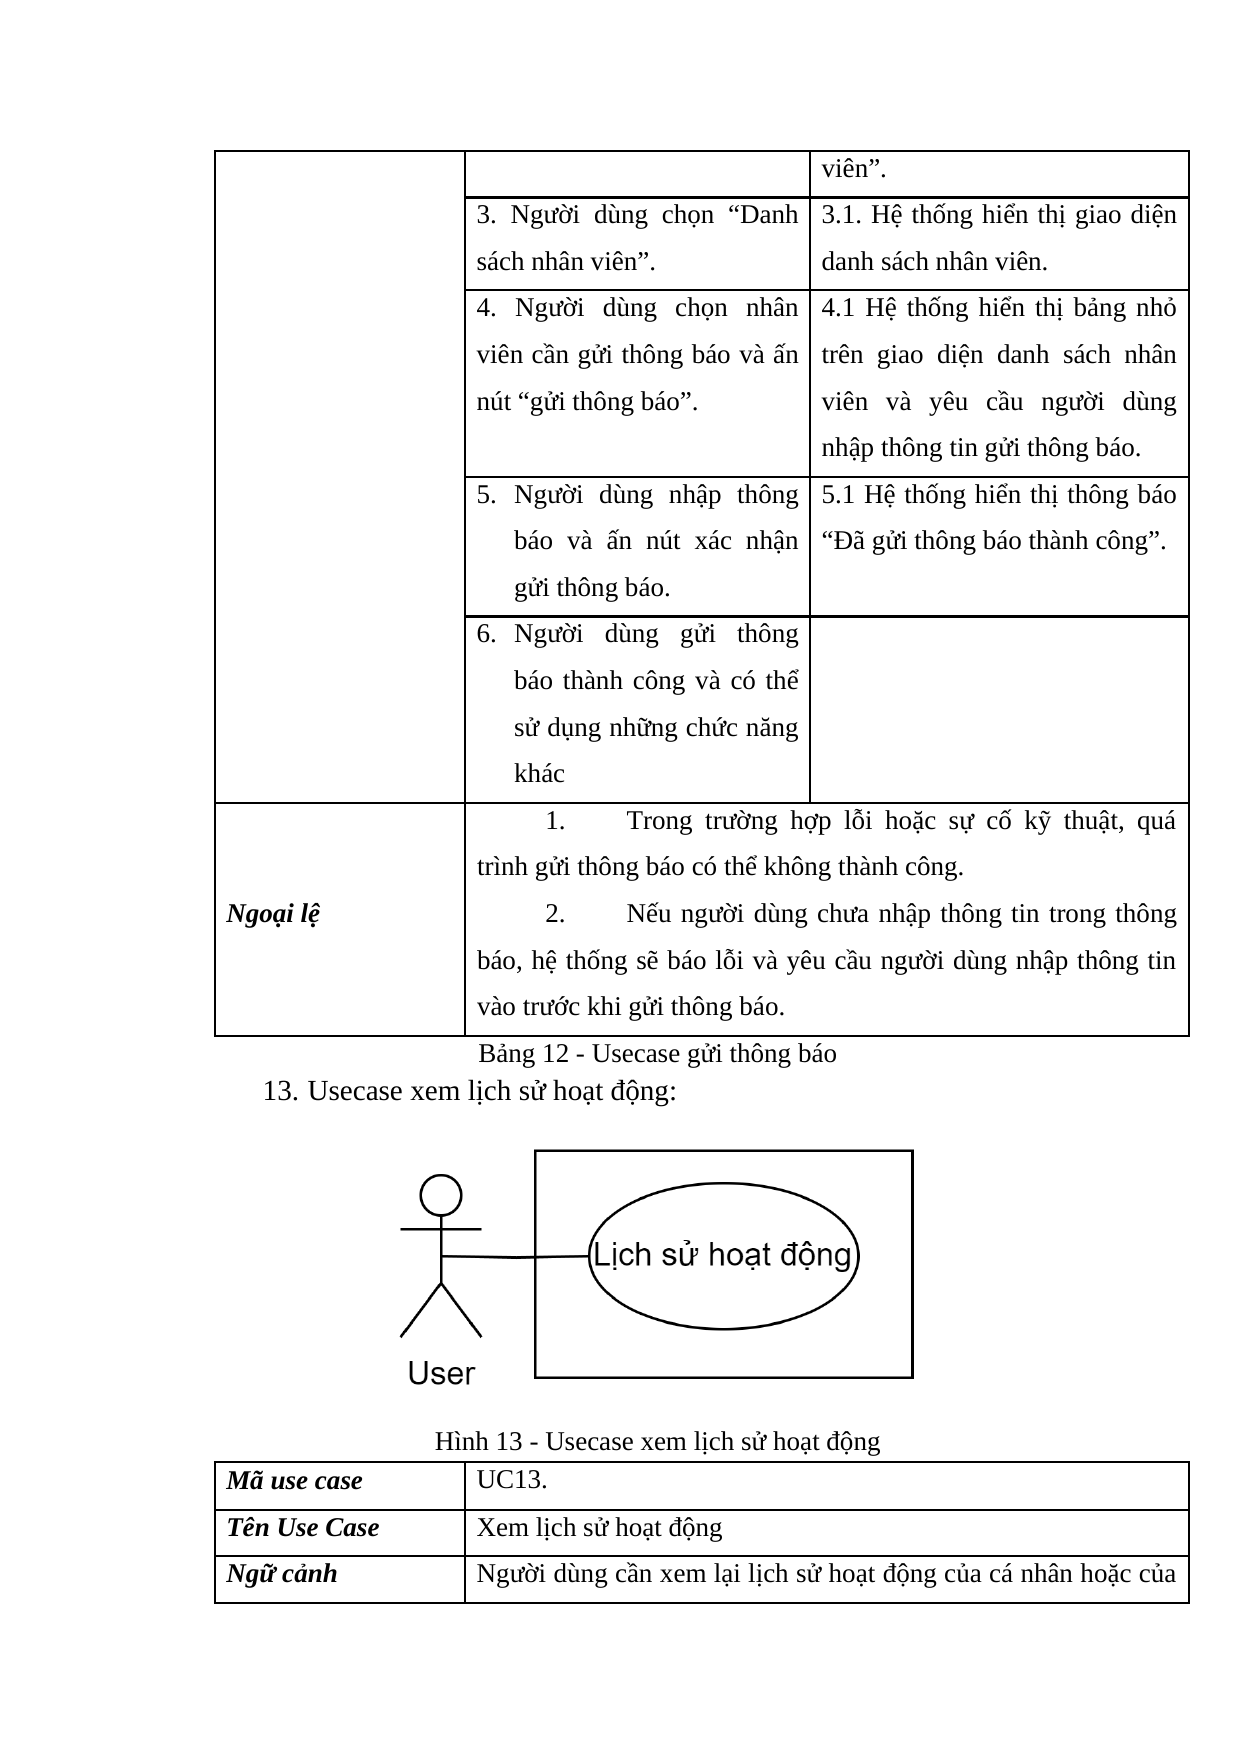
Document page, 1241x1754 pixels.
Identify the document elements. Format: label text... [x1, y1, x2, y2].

table_header UC13. [466, 1463, 1188, 1509]
table_cell 3. Người dùng chọn “Danh sách nhân viên”. [466, 199, 809, 289]
table_cell 4. Người dùng chọn nhân viên cần gửi thông báo và ấn nút “gửi thông báo”. [466, 291, 809, 476]
table_cell Người dùng gửi thông báo thành công và có thể sử dụng những chức năng khác [466, 618, 809, 802]
table_cell 4.1 Hệ thống hiển thị bảng nhỏ trên giao diện danh sách nhân viên và yêu cầu người dùng nhập thông tin gửi thông báo. [811, 291, 1188, 476]
table_cell Ngữ cảnh [216, 1557, 464, 1602]
text Bảng 12 - Usecase gửi thông báo [225, 1037, 1090, 1068]
table_cell [811, 618, 1188, 802]
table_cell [811, 152, 1188, 196]
list Usecase xem lịch sử hoạt động: [262, 1073, 1090, 1106]
text Hình 13 - Usecase xem lịch sử hoạt động [225, 1425, 1090, 1456]
table_cell Người dùng nhập thông báo và ấn nút xác nhận gửi thông báo. [466, 478, 809, 615]
table_cell Xem lịch sử hoạt động [466, 1511, 1188, 1555]
table_cell Ngoại lệ [216, 804, 464, 1035]
table_cell Trong trường hợp lỗi hoặc sự cố kỹ thuật, quá trình gửi thông báo có thể không thành công. Nếu người dùng chưa nhập thông tin trong thông báo, hệ thống sẽ báo lỗi và yêu cầu người dùng nhập thông tin vào trước khi gửi thông báo. [466, 804, 1188, 1035]
table_cell Tên Use Case [216, 1511, 464, 1555]
picture [372, 1122, 943, 1422]
table_cell 5.1 Hệ thống hiển thị thông báo “Đã gửi thông báo thành công”. [811, 478, 1188, 615]
table_cell 3.1. Hệ thống hiển thị giao diện danh sách nhân viên. [811, 199, 1188, 289]
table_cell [466, 152, 809, 196]
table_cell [466, 1557, 1188, 1602]
table_header Mã use case [216, 1463, 464, 1509]
